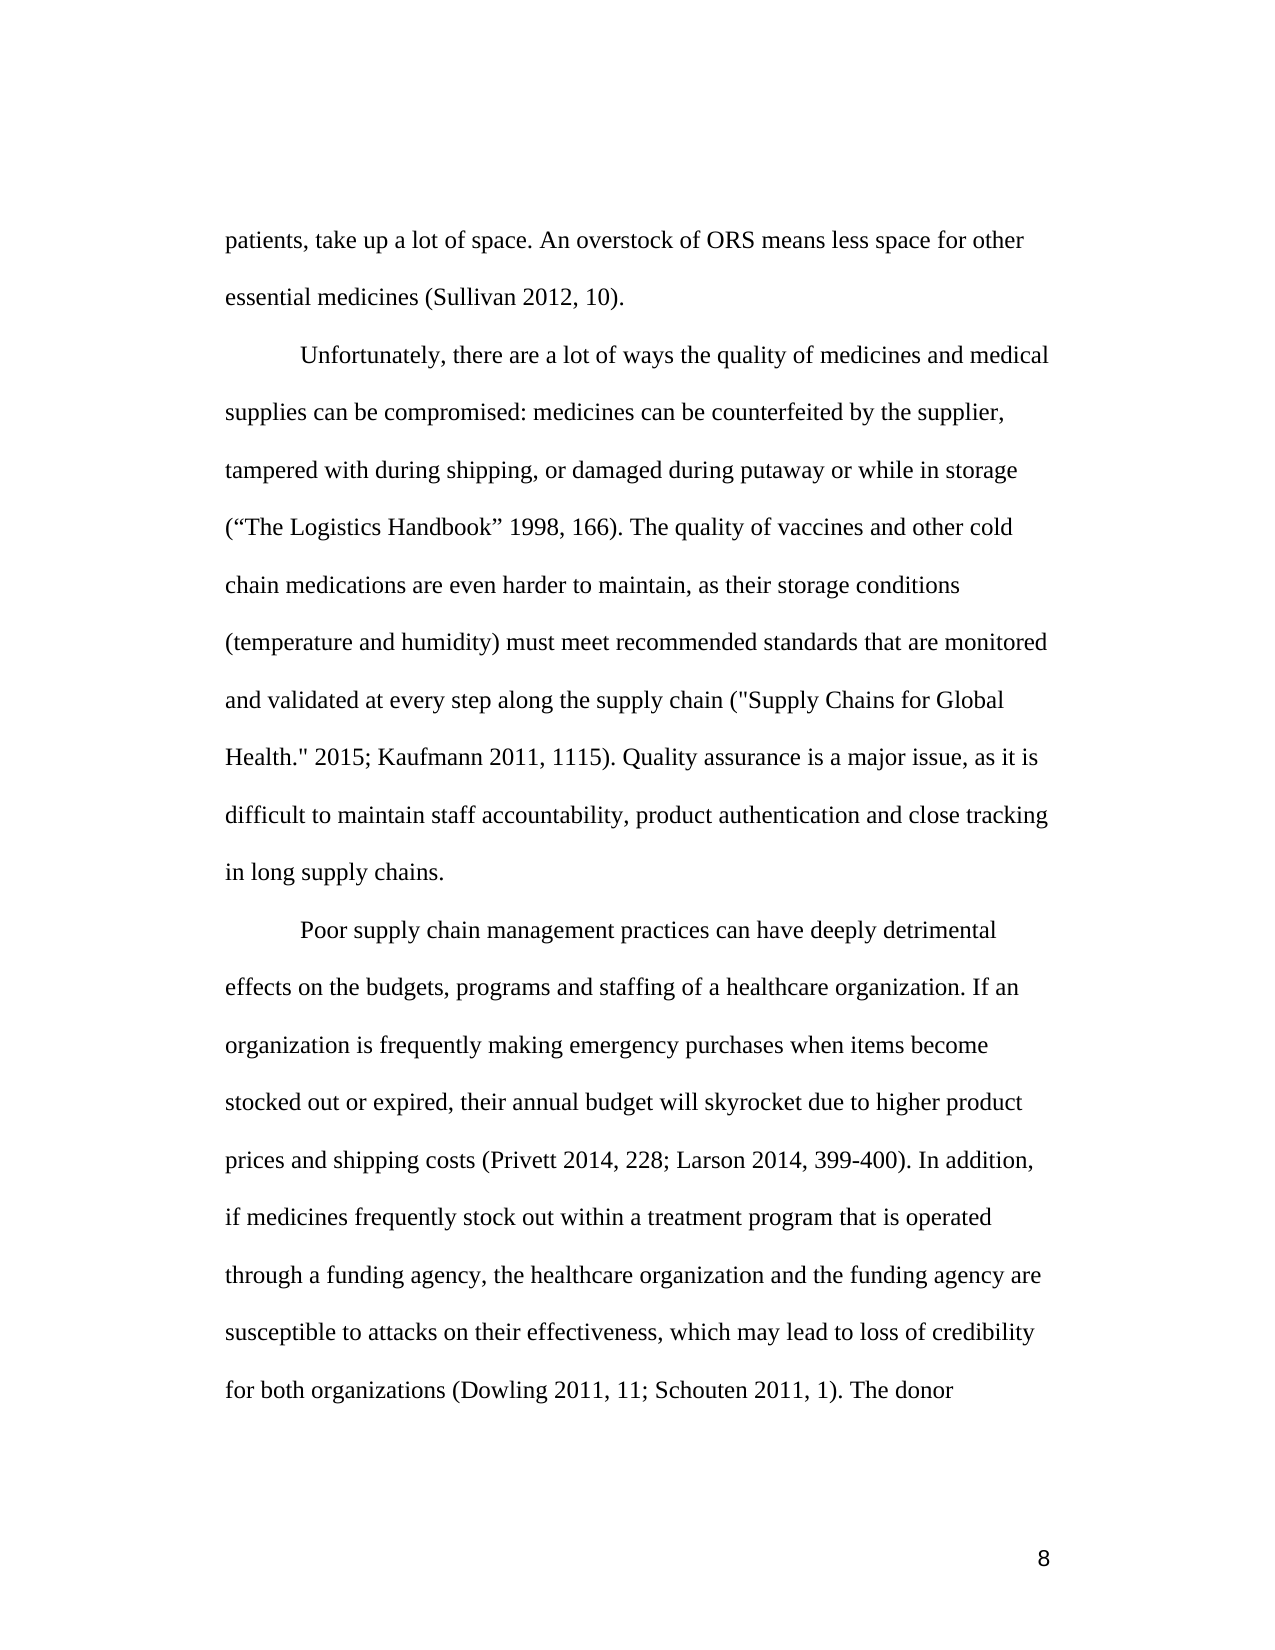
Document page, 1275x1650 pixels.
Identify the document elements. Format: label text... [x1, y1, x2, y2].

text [225, 915, 1050, 1404]
text Unfortunately, there are a lot of ways the quality of medicines and medical supplies can be compromised: medicines can be counterfeited by the supplier, tampered with during shipping, or damaged during putaway or while in storage (“The Logistics Handbook” 1998, 166). The quality of vaccines and other cold chain medications are even harder to maintain, as their storage conditions (temperature and humidity) must meet recommended standards that are monitored and validated at every step along the supply chain ("Supply Chains for Global Health." 2015; Kaufmann 2011, 1115). Quality assurance is a major issue, as it is difficult to maintain staff accountability, product authentication and close tracking in long supply chains. [225, 340, 1050, 886]
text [225, 225, 1050, 311]
